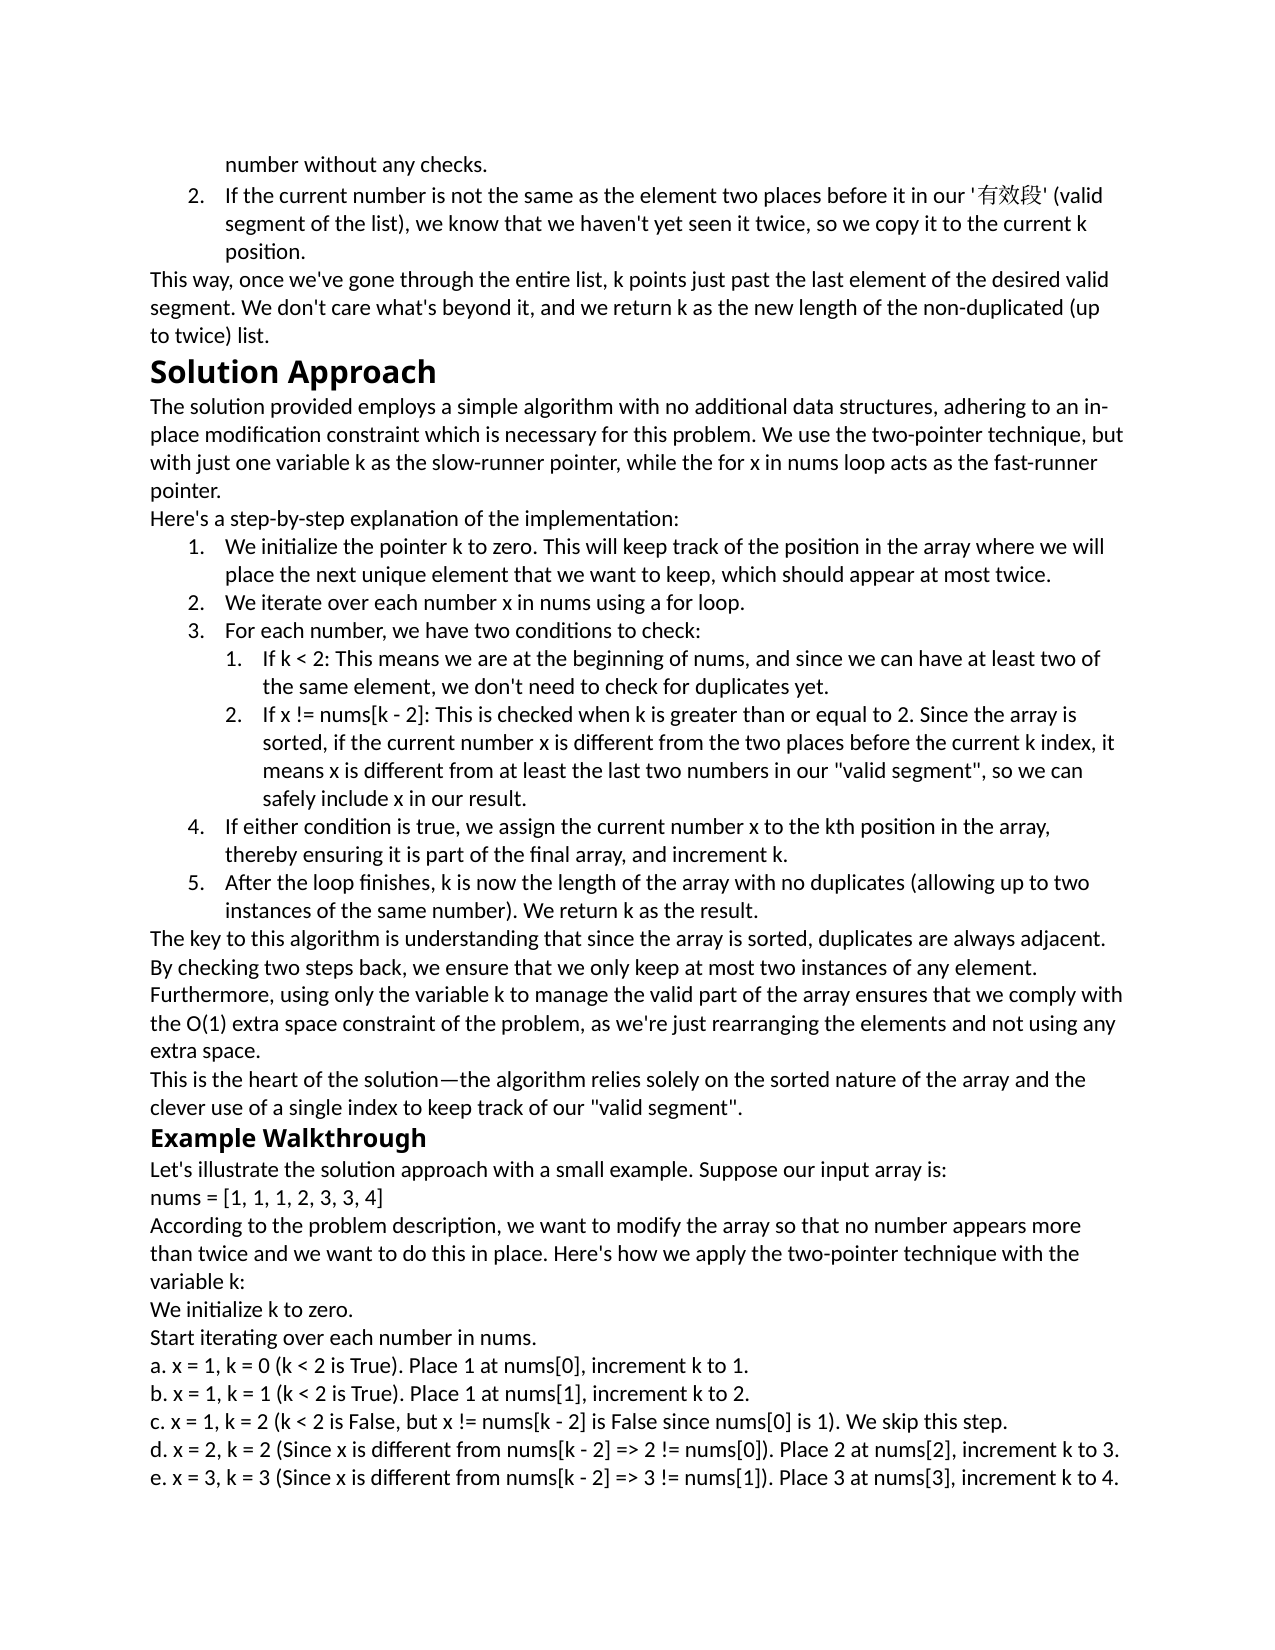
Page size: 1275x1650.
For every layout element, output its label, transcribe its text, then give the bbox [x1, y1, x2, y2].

list If the current number is not the same as the element two places before it in our '有效段' (valid segment of the list), we know that we haven't yet seen it twice, so we copy it to the current k position. [187, 178, 1125, 266]
text c. x = 1, k = 2 (k < 2 is False, but x != nums[k - 2] is False since nums[0] is 1). We skip this step. [150, 1407, 1125, 1435]
list We iterate over each number x in nums using a for loop. [187, 588, 1125, 616]
text The key to this algorithm is understanding that since the array is sorted, duplicates are always adjacent. By checking two steps back, we ensure that we only keep at most two instances of any element. Furthermore, using only the variable k to manage the valid part of the array ensures that we comply with the O(1) extra space constraint of the problem, as we're just rearranging the elements and not using any extra space. [150, 924, 1125, 1065]
text This is the heart of the solution—the algorithm relies solely on the sorted nature of the array and the clever use of a single index to keep track of our "valid segment". [150, 1065, 1125, 1121]
list For each number, we have two conditions to check: [187, 616, 1125, 644]
list After the loop finishes, k is now the length of the array with no duplicates (allowing up to two instances of the same number). We return k as the result. [187, 868, 1125, 924]
text Let's illustrate the solution approach with a small example. Suppose our input array is: [150, 1155, 1125, 1183]
text Here's a step-by-step explanation of the implementation: [150, 504, 1125, 532]
text nums = [1, 1, 1, 2, 3, 3, 4] [150, 1183, 1125, 1211]
text d. x = 2, k = 2 (Since x is different from nums[k - 2] => 2 != nums[0]). Place 2 at nums[2], increment k to 3. [150, 1435, 1125, 1463]
text e. x = 3, k = 3 (Since x is different from nums[k - 2] => 3 != nums[1]). Place 3 at nums[3], increment k to 4. [150, 1463, 1125, 1491]
text According to the problem description, we want to modify the array so that no number appears more than twice and we want to do this in place. Here's how we apply the two-pointer technique with the variable k: [150, 1211, 1125, 1295]
list If k < 2: This means we are at the beginning of nums, and since we can have at least two of the same element, we don't need to check for duplicates yet. [225, 644, 1125, 700]
text The solution provided employs a simple algorithm with no additional data structures, adhering to an in-place modification constraint which is necessary for this problem. We use the two-pointer technique, but with just one variable k as the slow-runner pointer, while the for x in nums loop acts as the fast-runner pointer. [150, 392, 1125, 504]
list We initialize the pointer k to zero. This will keep track of the position in the array where we will place the next unique element that we want to keep, which should appear at most twice. [187, 532, 1125, 588]
text b. x = 1, k = 1 (k < 2 is True). Place 1 at nums[1], increment k to 2. [150, 1379, 1125, 1407]
text Start iterating over each number in nums. [150, 1323, 1125, 1351]
list If x != nums[k - 2]: This is checked when k is greater than or equal to 2. Since the array is sorted, if the current number x is different from the two places before the current k index, it means x is different from at least the last two numbers in our "valid segment", so we can safely include x in our result. [225, 700, 1125, 812]
list If k is less than 2, which means we're still filling up the first two slots, we can safely add the number without any checks. [187, 150, 1125, 178]
list If either condition is true, we assign the current number x to the kth position in the array, thereby ensuring it is part of the final array, and increment k. [187, 812, 1125, 868]
text We initialize k to zero. [150, 1295, 1125, 1323]
text a. x = 1, k = 0 (k < 2 is True). Place 1 at nums[0], increment k to 1. [150, 1351, 1125, 1379]
text This way, once we've gone through the entire list, k points just past the last element of the desired valid segment. We don't care what's beyond it, and we return k as the new length of the non-duplicated (up to twice) list. [150, 266, 1125, 349]
